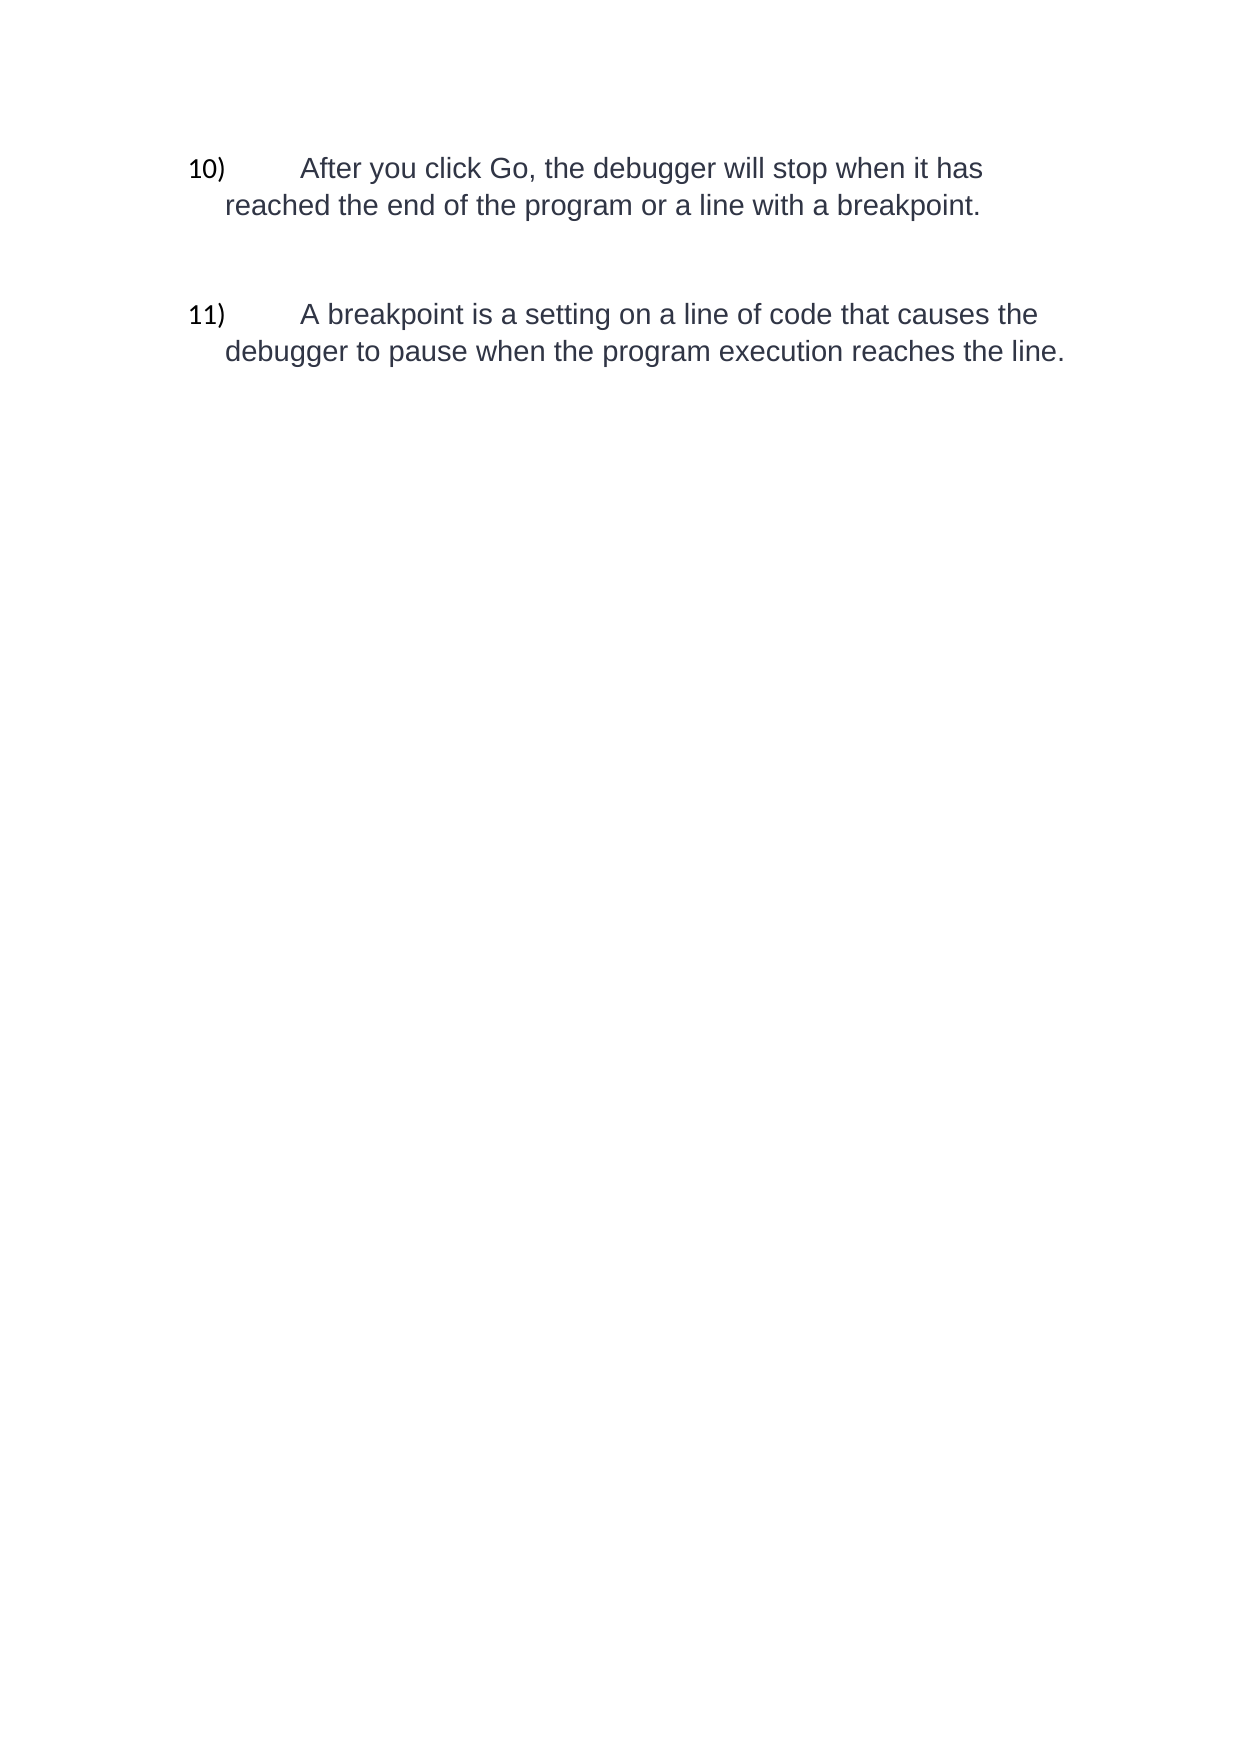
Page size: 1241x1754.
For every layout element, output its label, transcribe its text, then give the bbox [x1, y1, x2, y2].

list A breakpoint is a setting on a line of code that causes the debugger to pause when the program execution reaches the line. [187, 296, 1090, 368]
list After you click Go, the debugger will stop when it has reached the end of the program or a line with a breakpoint. [187, 150, 1090, 222]
